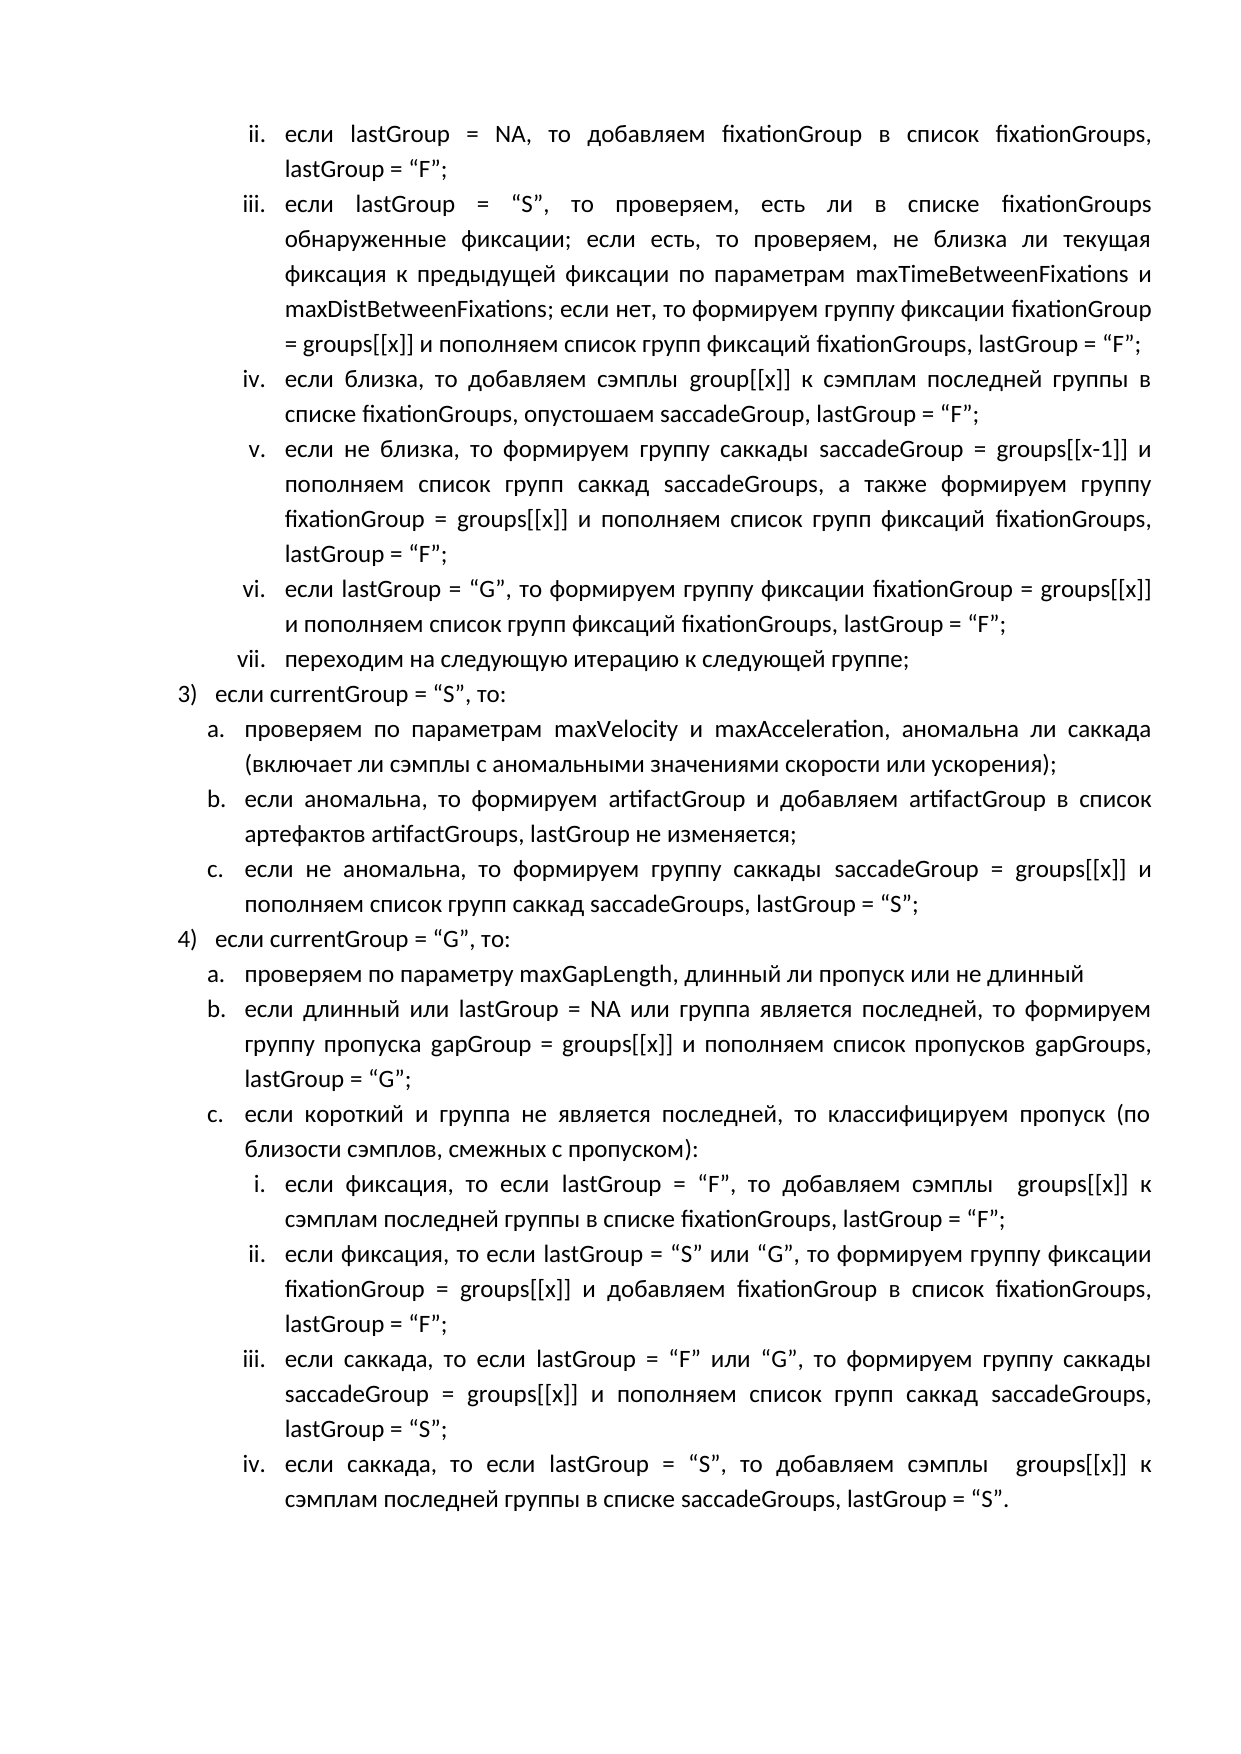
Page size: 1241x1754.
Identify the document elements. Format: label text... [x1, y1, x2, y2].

list если не близка, то формируем группу саккады saccadeGroup = groups[[x-1]] и пополняем список групп саккад saccadeGroups, а также формируем группу fixationGroup = groups[[x]] и пополняем список групп фиксаций fixationGroups, lastGroup = “F”; [266, 433, 1152, 569]
list если саккада, то если lastGroup = “F” или “G”, то формируем группу саккады saccadeGroup = groups[[x]] и пополняем список групп саккад saccadeGroups, lastGroup = “S”; [266, 1343, 1152, 1444]
list если lastGroup = “G”, то формируем группу фиксации fixationGroup = groups[[x]] и пополняем список групп фиксаций fixationGroups, lastGroup = “F”; [266, 573, 1152, 639]
list переходим на следующую итерацию к следующей группе; [266, 643, 1152, 674]
list если не аномальна, то формируем группу саккады saccadeGroup = groups[[x]] и пополняем список групп саккад saccadeGroups, lastGroup = “S”; [207, 853, 1152, 919]
list если саккада, то если lastGroup = “S”, то добавляем сэмплы groups[[x]] к сэмплам последней группы в списке saccadeGroups, lastGroup = “S”. [266, 1448, 1152, 1514]
list если фиксация, то если lastGroup = “S” или “G”, то формируем группу фиксации fixationGroup = groups[[x]] и добавляем fixationGroup в список fixationGroups, lastGroup = “F”; [266, 1238, 1152, 1339]
list если lastGroup = NA, то добавляем fixationGroup в список fixationGroups, lastGroup = “F”; [266, 118, 1152, 184]
list если короткий и группа не является последней, то классифицируем пропуск (по близости сэмплов, смежных с пропуском): [207, 1098, 1152, 1164]
list если аномальна, то формируем artifactGroup и добавляем artifactGroup в список артефактов artifactGroups, lastGroup не изменяется; [207, 783, 1152, 849]
list проверяем по параметру maxGapLength, длинный ли пропуск или не длинный [207, 958, 1152, 989]
list если currentGroup = “G”, то: [177, 923, 1152, 954]
list проверяем по параметрам maxVelocity и maxAcceleration, аномальна ли саккада (включает ли сэмплы с аномальными значениями скорости или ускорения); [207, 713, 1152, 779]
list если lastGroup = “S”, то проверяем, есть ли в списке fixationGroups обнаруженные фиксации; если есть, то проверяем, не близка ли текущая фиксация к предыдущей фиксации по параметрам maxTimeBetweenFixations и maxDistBetweenFixations; если нет, то формируем группу фиксации fixationGroup = groups[[x]] и пополняем список групп фиксаций fixationGroups, lastGroup = “F”; [266, 188, 1152, 359]
list если длинный или lastGroup = NA или группа является последней, то формируем группу пропуска gapGroup = groups[[x]] и пополняем список пропусков gapGroups, lastGroup = “G”; [207, 993, 1152, 1094]
list если currentGroup = “S”, то: [177, 678, 1152, 709]
list если фиксация, то если lastGroup = “F”, то добавляем сэмплы groups[[x]] к сэмплам последней группы в списке fixationGroups, lastGroup = “F”; [266, 1168, 1152, 1234]
list если близка, то добавляем сэмплы group[[x]] к сэмплам последней группы в списке fixationGroups, опустошаем saccadeGroup, lastGroup = “F”; [266, 363, 1152, 429]
